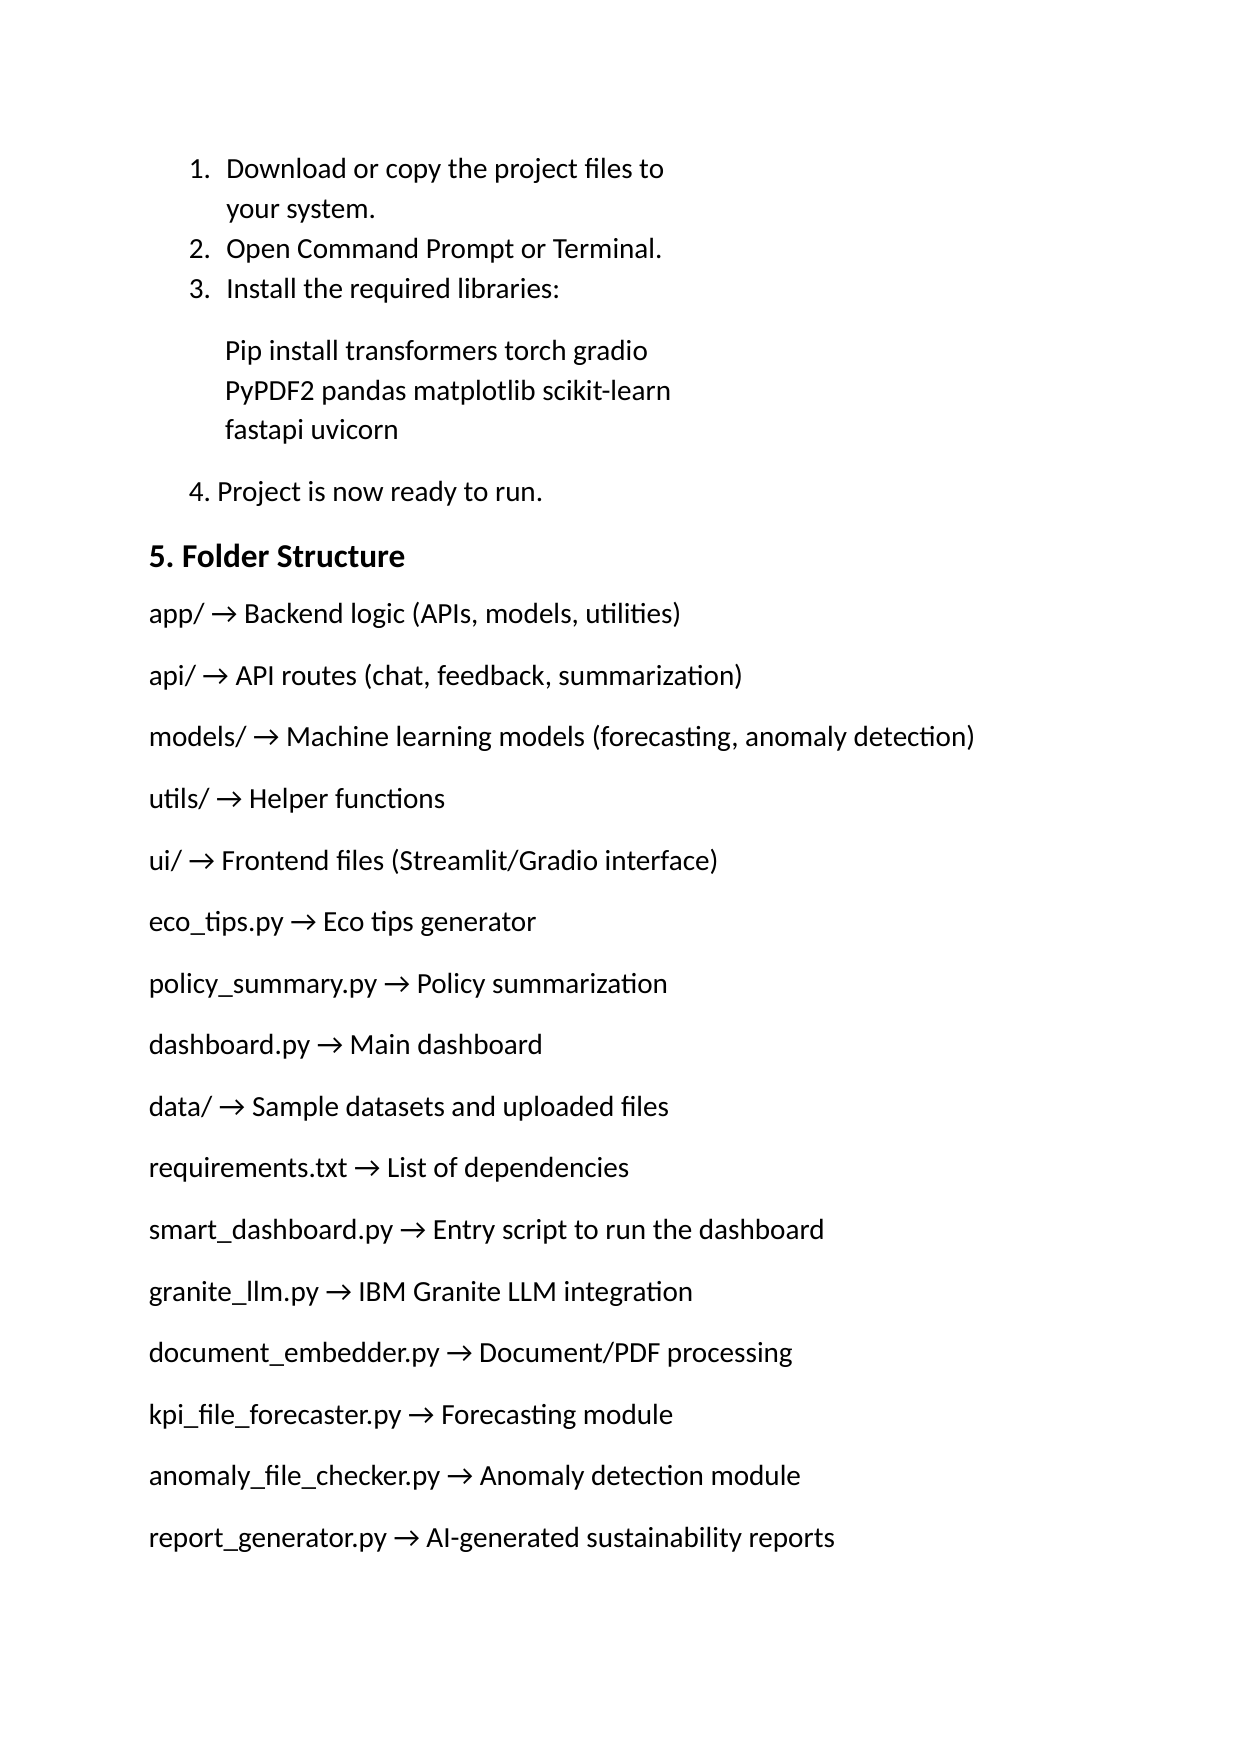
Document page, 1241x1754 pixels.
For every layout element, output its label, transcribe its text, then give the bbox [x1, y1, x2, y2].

list Install the required libraries: [188, 270, 715, 305]
list Open Command Prompt or Terminal. [188, 230, 715, 266]
text dashboard.py → Main dashboard [148, 1026, 1091, 1062]
text report_generator.py → AI-generated sustainability reports [148, 1519, 1091, 1554]
text api/ → API routes (chat, feedback, summarization) [148, 657, 1091, 693]
text requirements.txt → List of dependencies [148, 1149, 1091, 1185]
text policy_summary.py → Policy summarization [148, 965, 1091, 1000]
text models/ → Machine learning models (forecasting, anomaly detection) [148, 718, 1091, 754]
text Pip install transformers torch gradio PyPDF2 pandas matplotlib scikit-learn fastapi uvicorn [225, 332, 715, 447]
text ui/ → Frontend files (Streamlit/Gradio interface) [148, 842, 1091, 877]
text smart_dashboard.py → Entry script to run the dashboard [148, 1211, 1091, 1247]
text eco_tips.py → Eco tips generator [148, 903, 1091, 939]
text 4. Project is now ready to run. [188, 473, 715, 509]
list Download or copy the project files to your system. [188, 150, 715, 226]
text anomaly_file_checker.py → Anomaly detection module [148, 1457, 1091, 1493]
text document_embedder.py → Document/PDF processing [148, 1334, 1091, 1370]
text utils/ → Helper functions [148, 780, 1091, 816]
subtitle 5. Folder Structure [148, 535, 1091, 576]
text app/ → Backend logic (APIs, models, utilities) [148, 595, 1091, 631]
text kpi_file_forecaster.py → Forecasting module [148, 1396, 1091, 1431]
text granite_llm.py → IBM Granite LLM integration [148, 1273, 1091, 1308]
text data/ → Sample datasets and uploaded files [148, 1088, 1091, 1123]
